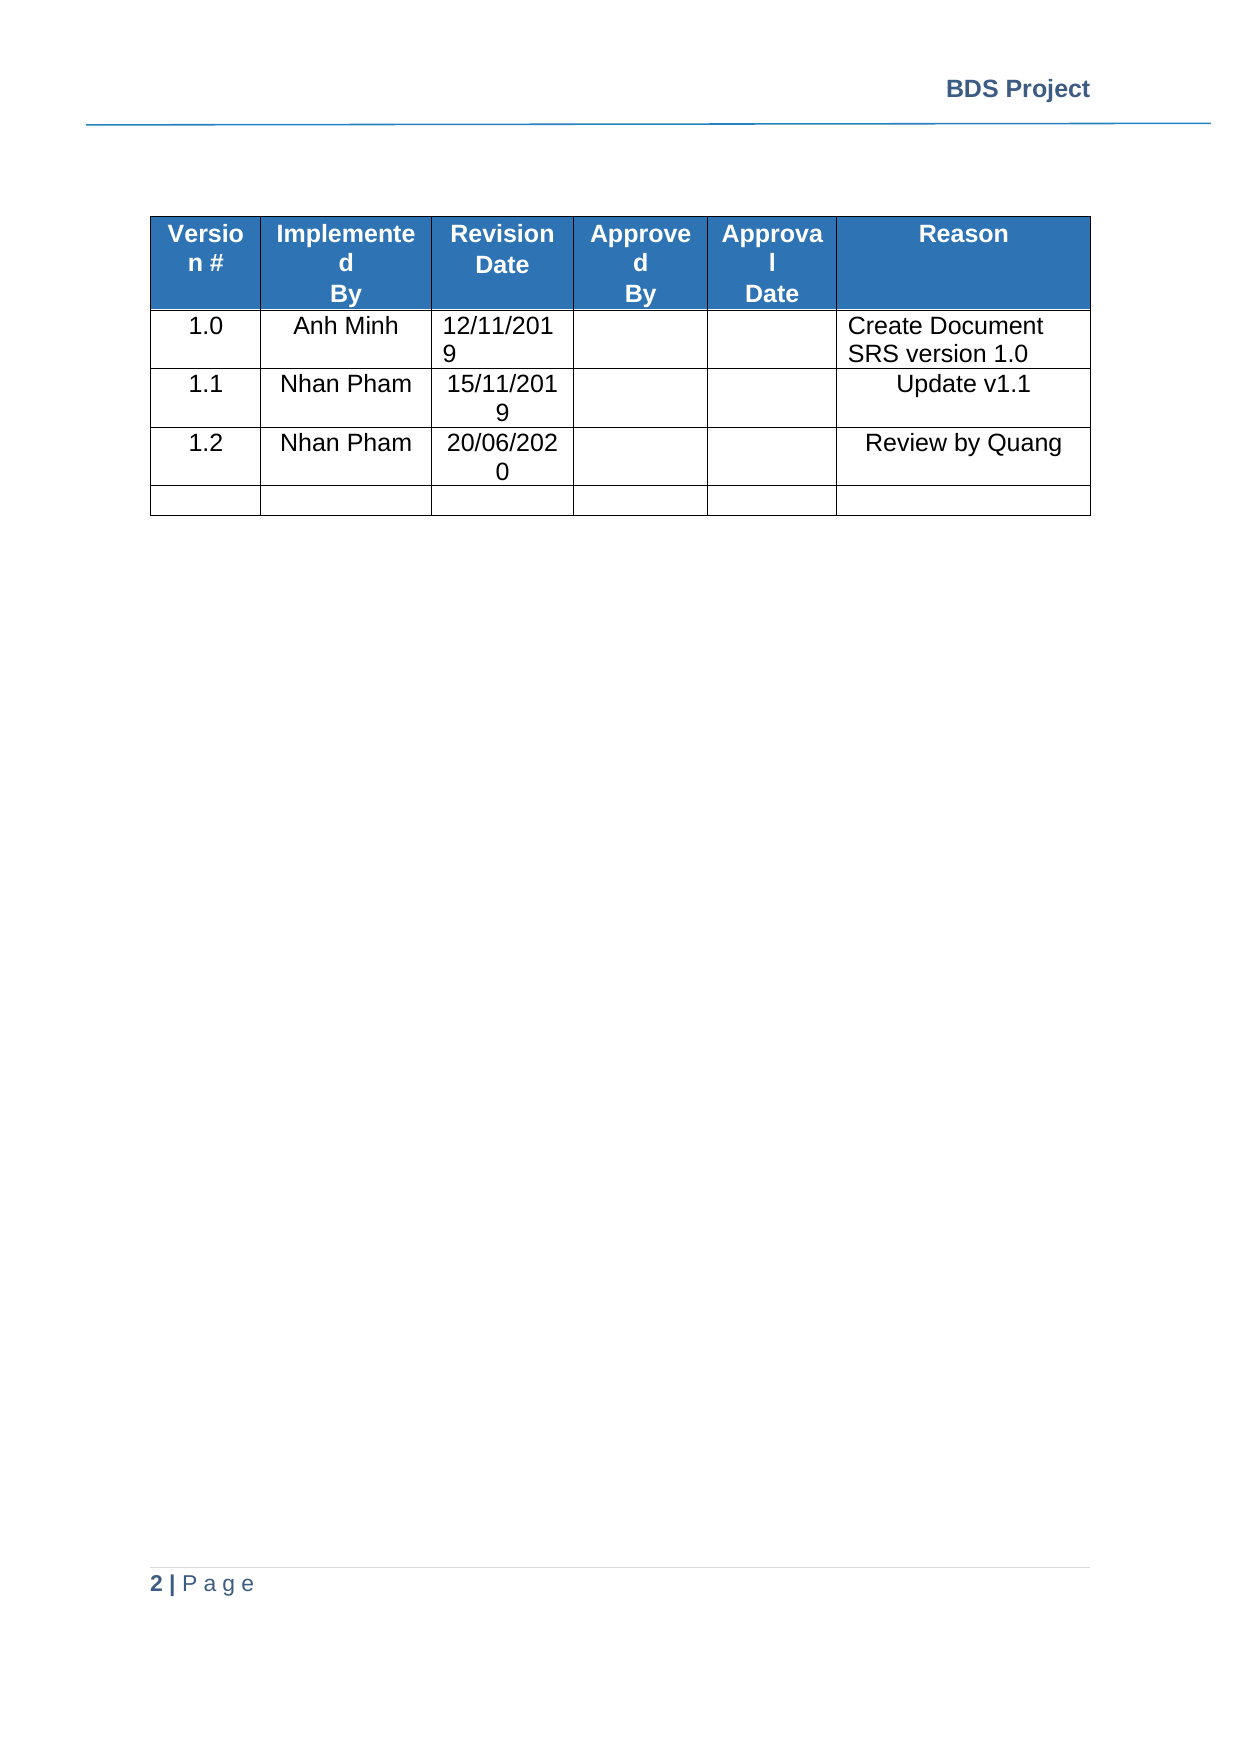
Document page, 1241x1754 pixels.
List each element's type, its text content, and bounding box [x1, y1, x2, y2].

table_cell [708, 311, 836, 368]
table_cell [151, 486, 260, 515]
table_header Reason [837, 217, 1090, 309]
table_cell [574, 369, 707, 427]
table_cell 1.1 [151, 369, 260, 427]
table_cell [574, 311, 707, 368]
table_header Approval Date [708, 217, 836, 309]
table_cell Review by Quang [837, 428, 1090, 485]
table_cell Anh Minh [261, 311, 431, 368]
table_cell [574, 486, 707, 515]
table_header Implemented By [261, 217, 431, 309]
table_cell [261, 486, 431, 515]
table_cell 1.2 [151, 428, 260, 485]
table_cell [708, 369, 836, 427]
table_cell [708, 428, 836, 485]
table_cell [708, 486, 836, 515]
table_cell [432, 486, 573, 515]
table_cell 15/11/2019 [432, 369, 573, 427]
table_header Version # [151, 217, 260, 309]
table_cell Nhan Pham [261, 369, 431, 427]
table_cell Nhan Pham [261, 428, 431, 485]
table_header Approved By [574, 217, 707, 309]
table_cell 1.0 [151, 311, 260, 368]
table_cell [574, 428, 707, 485]
table_cell 20/06/2020 [432, 428, 573, 485]
table_cell 12/11/2019 [432, 311, 573, 368]
table_cell Create Document SRS version 1.0 [837, 311, 1090, 368]
table_cell Update v1.1 [837, 369, 1090, 427]
table_header Revision Date [432, 217, 573, 309]
table_cell [837, 486, 1090, 515]
